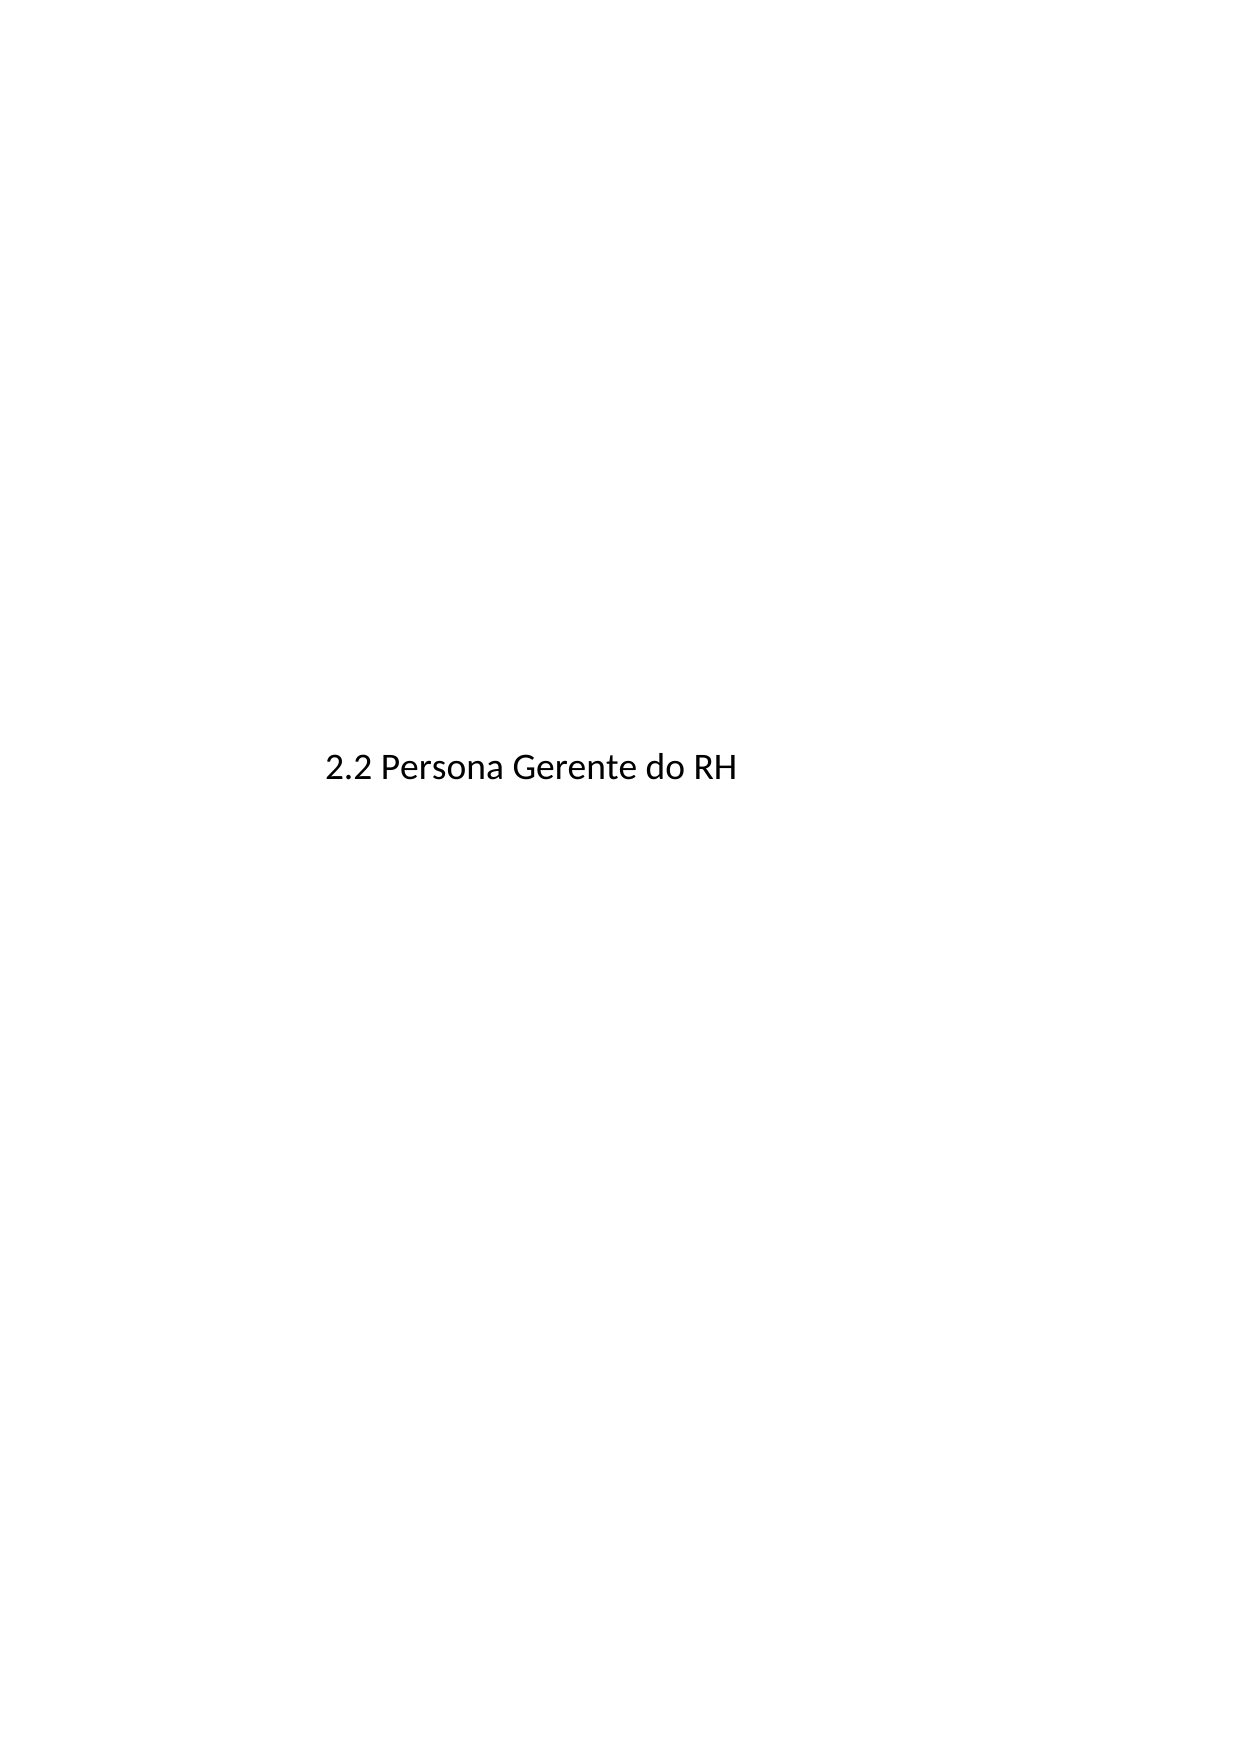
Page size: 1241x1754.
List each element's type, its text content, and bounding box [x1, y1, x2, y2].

text 2.2 Persona Gerente do RH [252, 743, 1063, 789]
